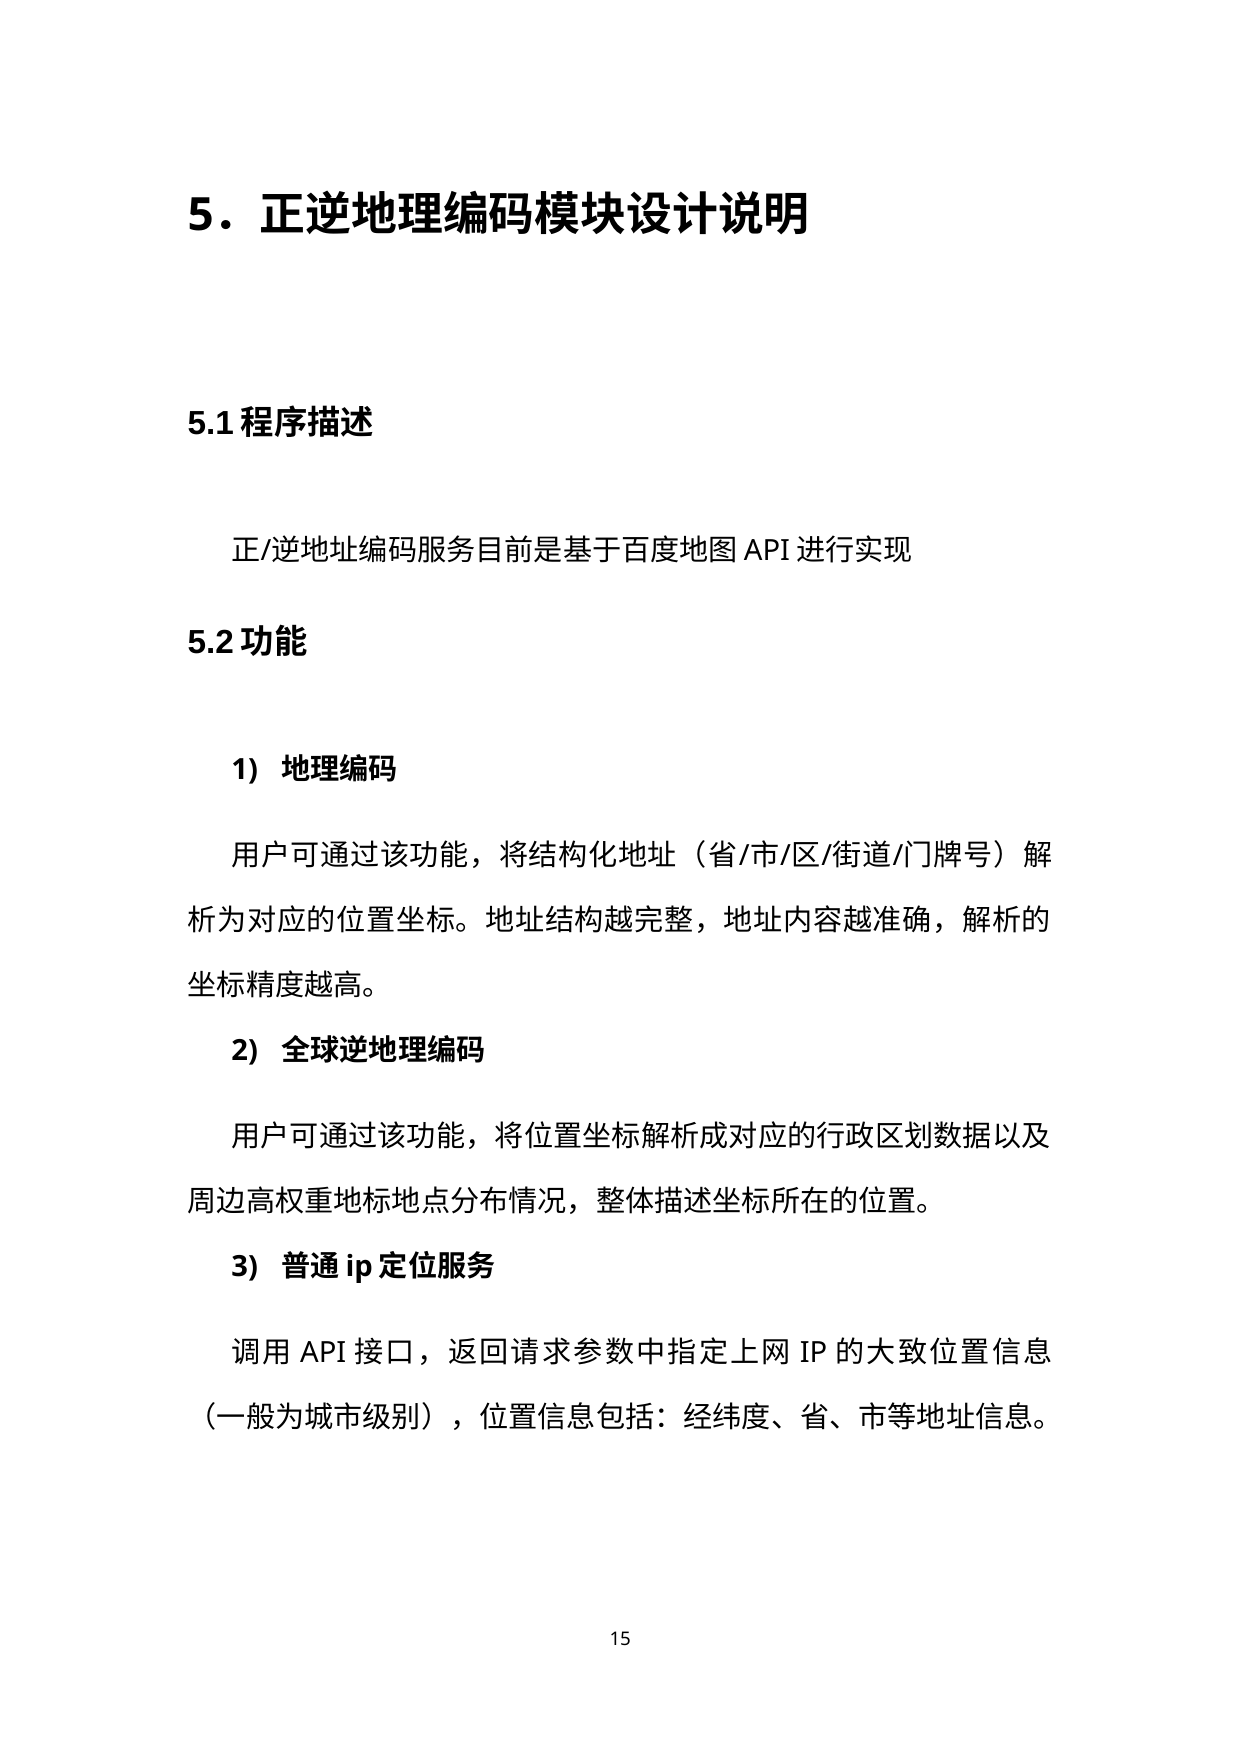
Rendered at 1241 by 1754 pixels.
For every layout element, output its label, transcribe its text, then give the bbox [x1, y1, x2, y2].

subtitle 5．正逆地理编码模块设计说明 [187, 162, 1053, 259]
list 全球逆地理编码 [231, 1015, 1053, 1080]
list 普通ip定位服务 [231, 1231, 1053, 1296]
text 调用API接口，返回请求参数中指定上网IP的大致位置信息（一般为城市级别），位置信息包括：经纬度、省、市等地址信息。 [187, 1317, 1053, 1447]
text 用户可通过该功能，将结构化地址（省/市/区/街道/门牌号）解析为对应的位置坐标。地址结构越完整，地址内容越准确，解析的坐标精度越高。 [187, 820, 1053, 1015]
subtitle 5.2功能 [187, 607, 1053, 672]
subtitle 5.1程序描述 [187, 388, 1053, 453]
text 用户可通过该功能，将位置坐标解析成对应的行政区划数据以及周边高权重地标地点分布情况，整体描述坐标所在的位置。 [187, 1101, 1053, 1231]
text 正/逆地址编码服务目前是基于百度地图API进行实现 [187, 515, 1053, 580]
list 地理编码 [231, 734, 1053, 799]
